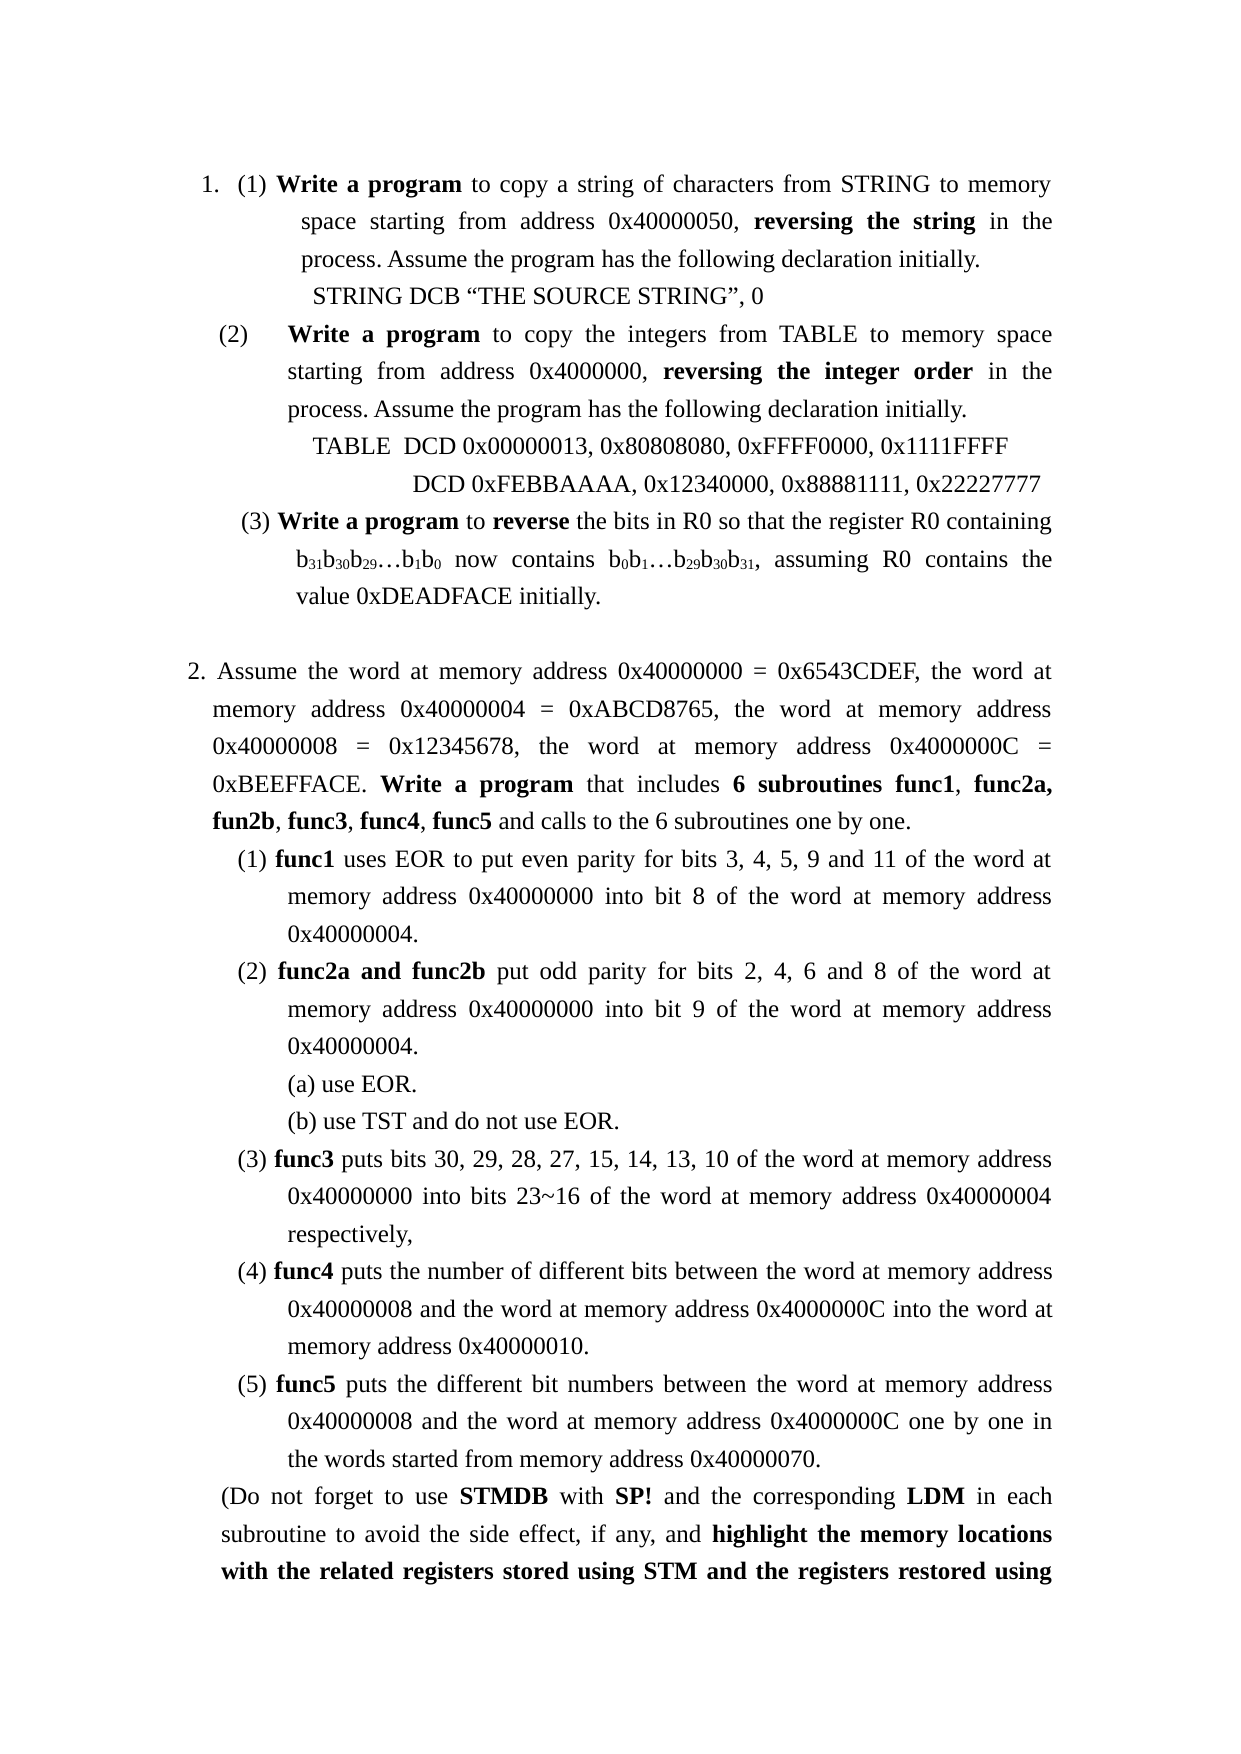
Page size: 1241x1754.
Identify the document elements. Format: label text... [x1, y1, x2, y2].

text (3) func3 puts bits 30, 29, 28, 27, 15, 14, 13, 10 of the word at memory address 0x40000000 into bits 23~16 of the word at memory address 0x40000004 respectively, [237, 1139, 1053, 1252]
text STRING DCB “THE SOURCE STRING”, 0 [187, 277, 1053, 314]
text (3) Write a program to reverse the bits in R0 so that the register R0 containing b31b30b29…b1b0 now contains b0b1…b29b30b31, assuming R0 contains the value 0xDEADFACE initially. [221, 502, 1053, 614]
text (5) func5 puts the different bit numbers between the word at memory address 0x40000008 and the word at memory address 0x4000000C one by one in the words started from memory address 0x40000070. [237, 1364, 1053, 1477]
text DCD 0xFEBBAAAA, 0x12340000, 0x88881111, 0x22227777 [187, 464, 1053, 502]
text TABLE DCD 0x00000013, 0x80808080, 0xFFFF0000, 0x1111FFFF [187, 427, 1053, 464]
text (2) Write a program to copy the integers from TABLE to memory space starting from address 0x4000000, reversing the integer order in the process. Assume the program has the following declaration initially. [187, 314, 1053, 427]
text (1) func1 uses EOR to put even parity for bits 3, 4, 5, 9 and 11 of the word at memory address 0x40000000 into bit 8 of the word at memory address 0x40000004. [237, 839, 1053, 952]
text 2. Assume the word at memory address 0x40000000 = 0x6543CDEF, the word at memory address 0x40000004 = 0xABCD8765, the word at memory address 0x40000008 = 0x12345678, the word at memory address 0x4000000C = 0xBEEFFACE. Write a program that includes 6 subroutines func1, func2a, fun2b, func3, func4, func5 and calls to the 6 subroutines one by one. [187, 652, 1053, 839]
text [221, 1477, 1053, 1589]
text (b) use TST and do not use EOR. [287, 1102, 1053, 1139]
text (a) use EOR. [287, 1064, 1053, 1102]
text 1. (1) Write a program to copy a string of characters from STRING to memory space starting from address 0x40000050, reversing the string in the process. Assume the program has the following declaration initially. [201, 164, 1053, 277]
text (2) func2a and func2b put odd parity for bits 2, 4, 6 and 8 of the word at memory address 0x40000000 into bit 9 of the word at memory address 0x40000004. [237, 952, 1053, 1064]
text (4) func4 puts the number of different bits between the word at memory address 0x40000008 and the word at memory address 0x4000000C into the word at memory address 0x40000010. [237, 1252, 1053, 1364]
